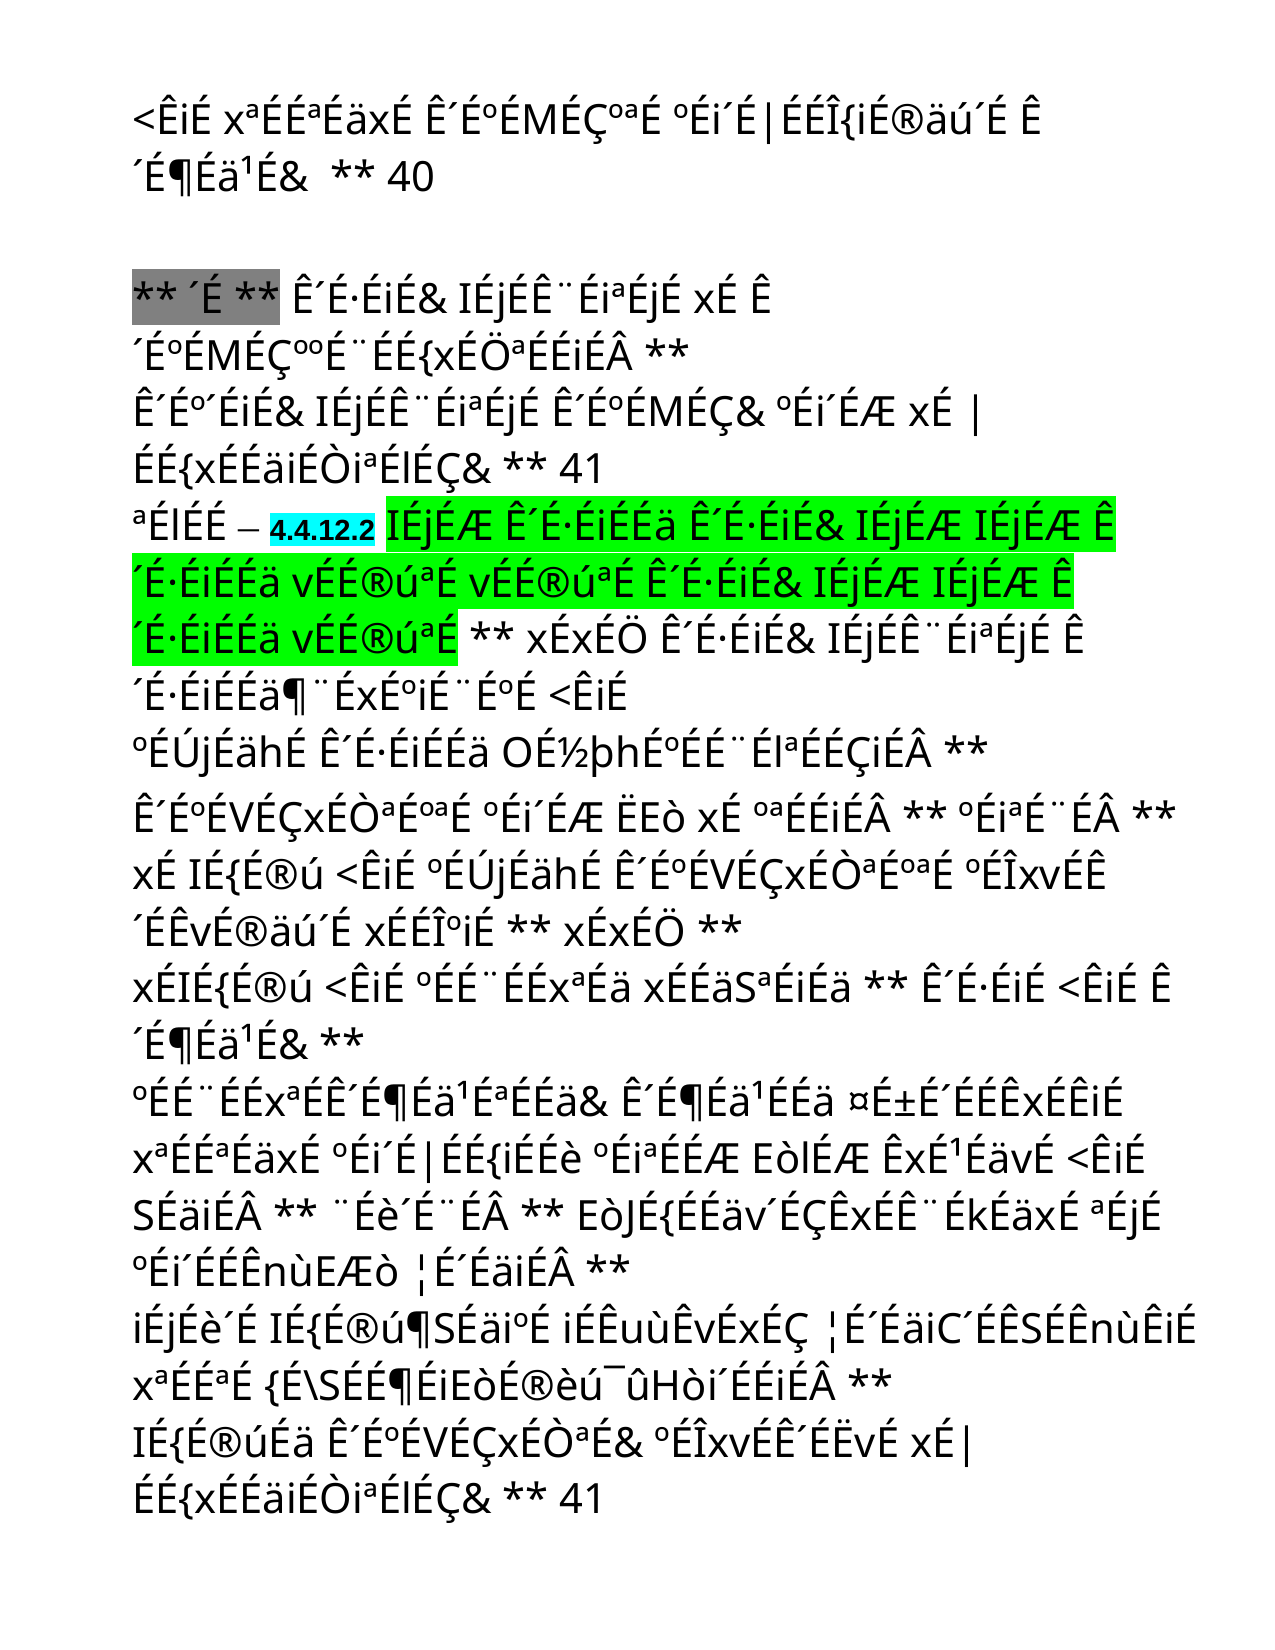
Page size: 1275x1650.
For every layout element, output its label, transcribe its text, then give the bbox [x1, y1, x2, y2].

text ** ´É ** Ê´É·ÉiÉ& IÉjÉÊ¨ÉiªÉjÉ xÉ Ê´ÉºÉMÉÇººÉ¨ÉÉ{xÉÖªÉÉiÉÂ ** Ê´Éº´ÉiÉ& IÉjÉÊ¨ÉiªÉjÉ Ê´ÉºÉMÉÇ& ºÉi´ÉÆ xÉ |ÉÉ{xÉÉäiÉÒiªÉlÉÇ& ** 41 ªÉlÉÉ – 4.4.12.2 IÉjÉÆ Ê´É·ÉiÉÉä Ê´É·ÉiÉ& IÉjÉÆ IÉjÉÆ Ê´É·ÉiÉÉä vÉÉ®úªÉ vÉÉ®úªÉ Ê´É·ÉiÉ& IÉjÉÆ IÉjÉÆ Ê´É·ÉiÉÉä vÉÉ®úªÉ ** xÉxÉÖ Ê´É·ÉiÉ& IÉjÉÊ¨ÉiªÉjÉ Ê´É·ÉiÉÉä¶¨ÉxÉºiÉ¨ÉºÉ <ÊiÉ ºÉÚjÉähÉ Ê´É·ÉiÉÉä OÉ½þhÉºÉÉ¨ÉlªÉÉÇiÉÂ ** [132, 212, 1186, 779]
